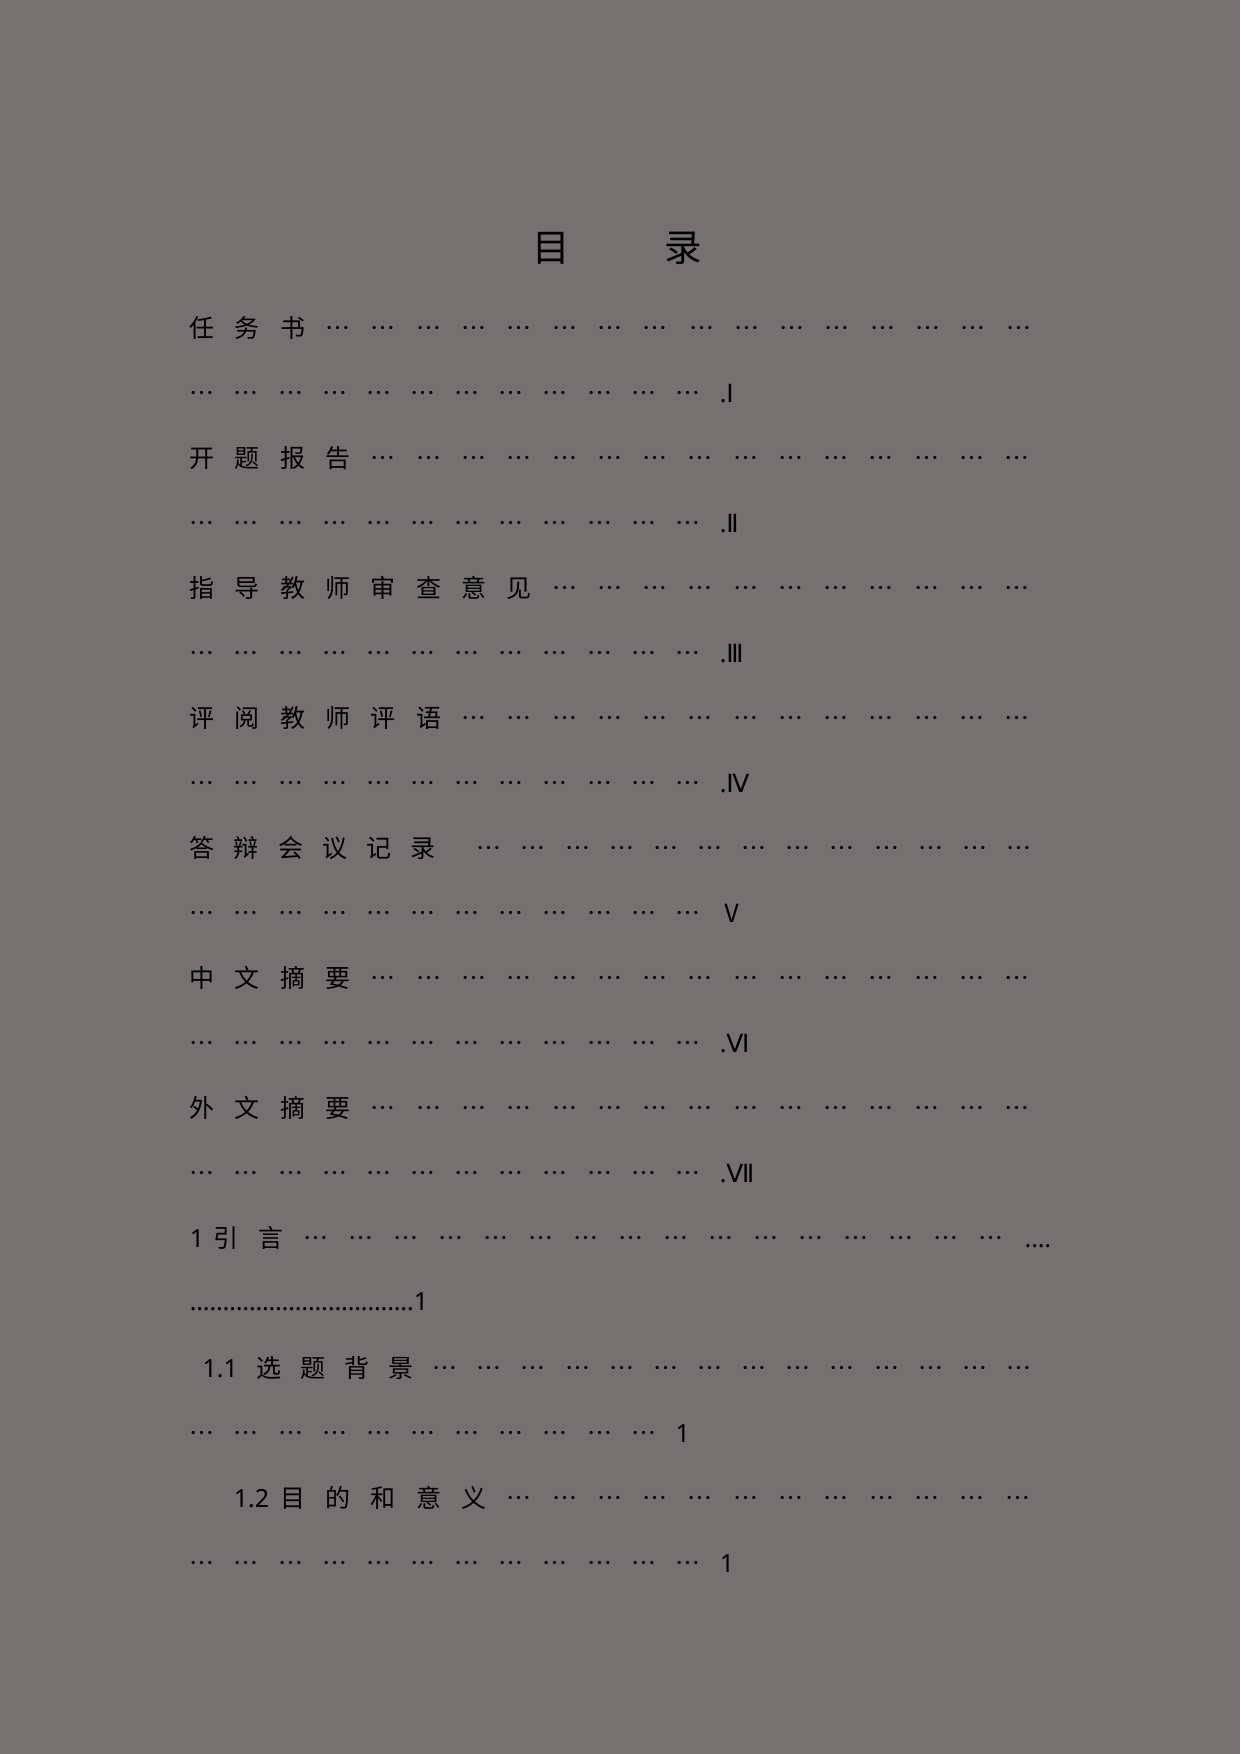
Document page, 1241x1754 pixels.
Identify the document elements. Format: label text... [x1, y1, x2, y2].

text 开题报告……………………………………………………………………….Ⅱ [189, 424, 1051, 554]
text 指导教师审查意见…………………………………………………………….Ⅲ [189, 554, 1051, 684]
text 目 录 [189, 212, 1051, 277]
text 1.1 选题背景…………………………………………………………………1 [189, 1334, 1051, 1464]
text 外文摘要……………………………………………………………………….Ⅶ [189, 1074, 1051, 1204]
text 中文摘要……………………………………………………………………….Ⅵ [189, 944, 1051, 1074]
text 答辩会议记录 …………………………………………………………………Ⅴ [189, 814, 1051, 944]
text 评阅教师评语………………………………………………………………….Ⅳ [189, 684, 1051, 814]
text 1.2 目的和意义………………………………………………………………1 [189, 1464, 1051, 1594]
text 1 引言………………………………………….……………………………….1 [189, 1204, 1051, 1334]
text 任务书………………………………………………………………………….Ⅰ [189, 294, 1051, 424]
